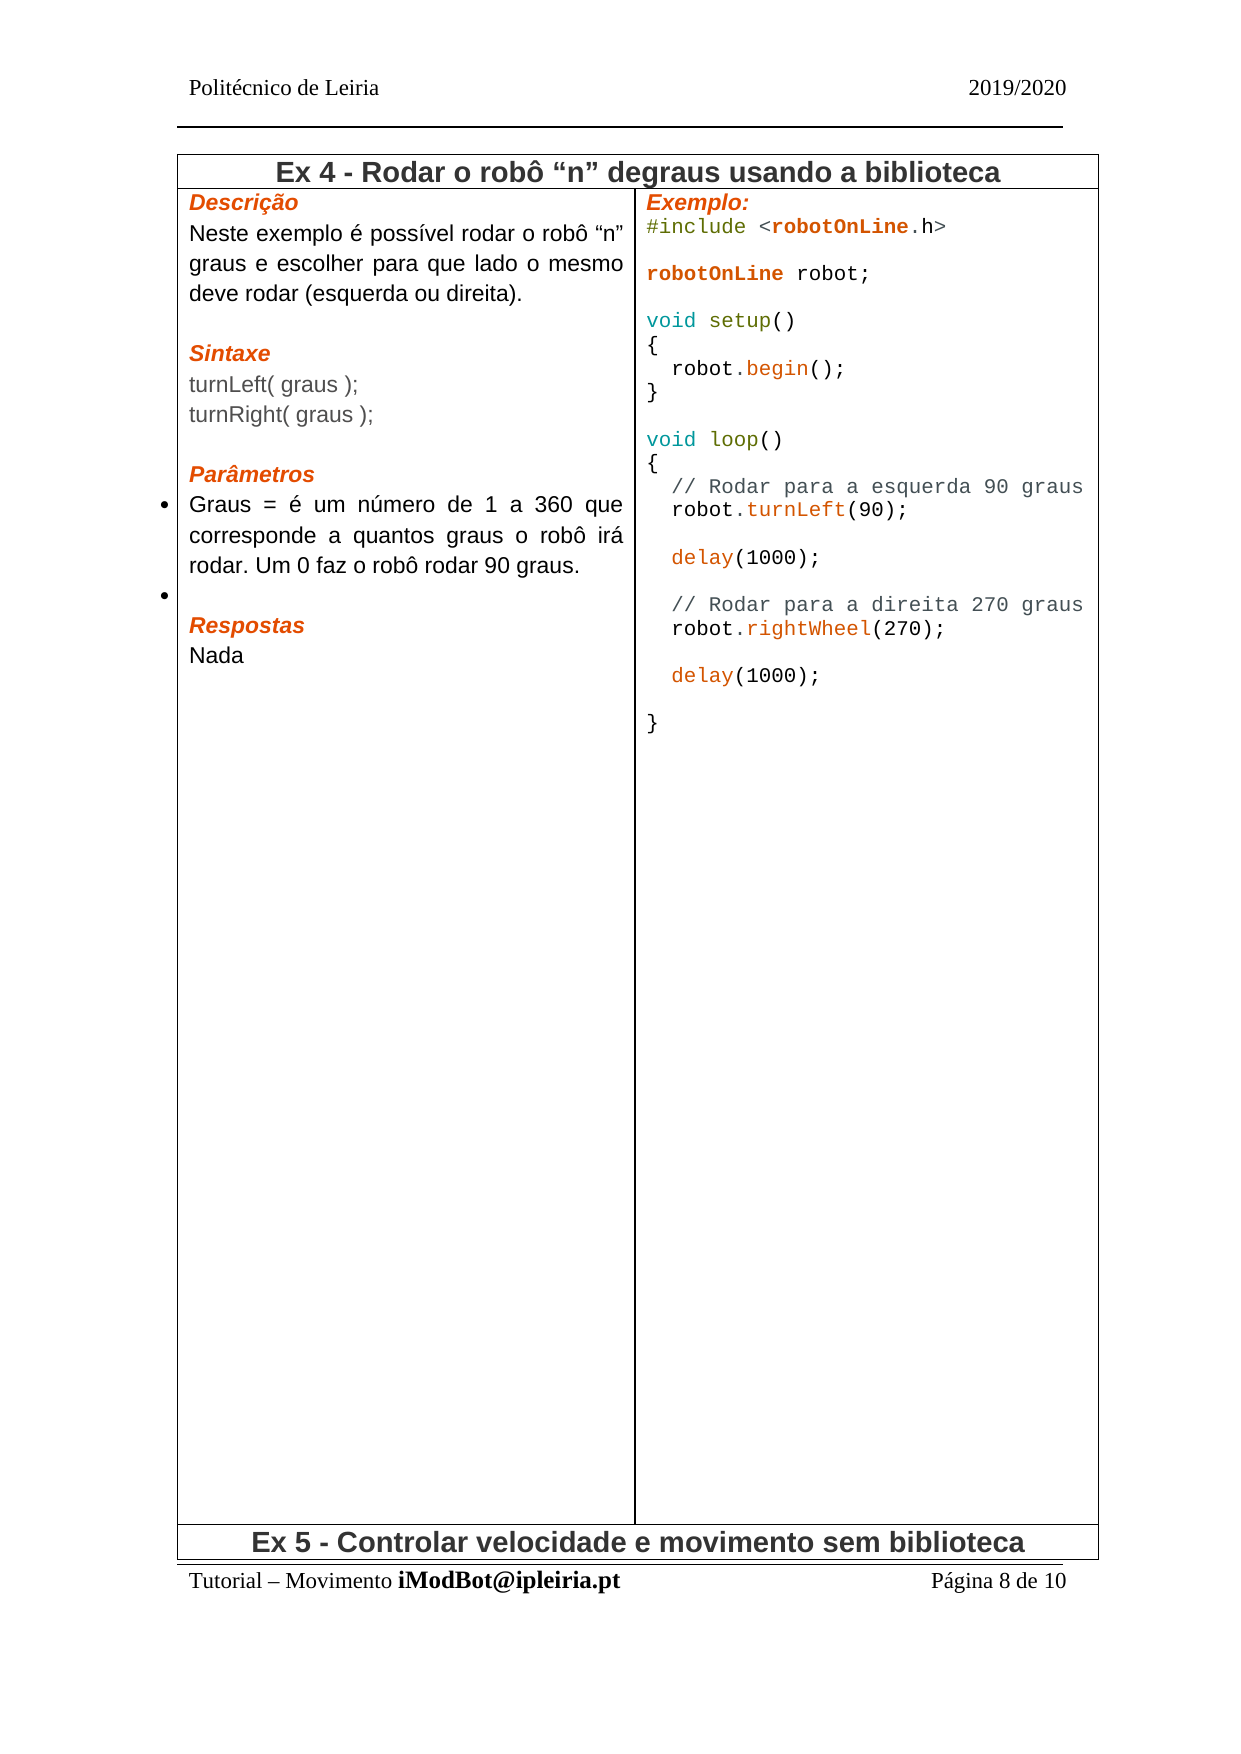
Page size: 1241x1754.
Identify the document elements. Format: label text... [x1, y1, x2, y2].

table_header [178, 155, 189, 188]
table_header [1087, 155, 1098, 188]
table_cell Exemplo: #include <robotOnLine.h> robotOnLine robot; void setup() { robot.begin(); } void loop() { // Rodar para a esquerda 90 graus robot.turnLeft(90); delay(1000); // Rodar para a direita 270 graus robot.rightWheel(270); delay(1000); } [636, 189, 1098, 1524]
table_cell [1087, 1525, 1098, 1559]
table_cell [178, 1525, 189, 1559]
table_cell Descrição Neste exemplo é possível rodar o robô “n” graus e escolher para que lado o mesmo deve rodar (esquerda ou direita). Sintaxe turnLeft( graus ); turnRight( graus ); Parâmetros Graus = é um número de 1 a 360 que corresponde a quantos graus o robô irá rodar. Um 0 faz o robô rodar 90 graus. Respostas Nada [178, 189, 634, 1524]
